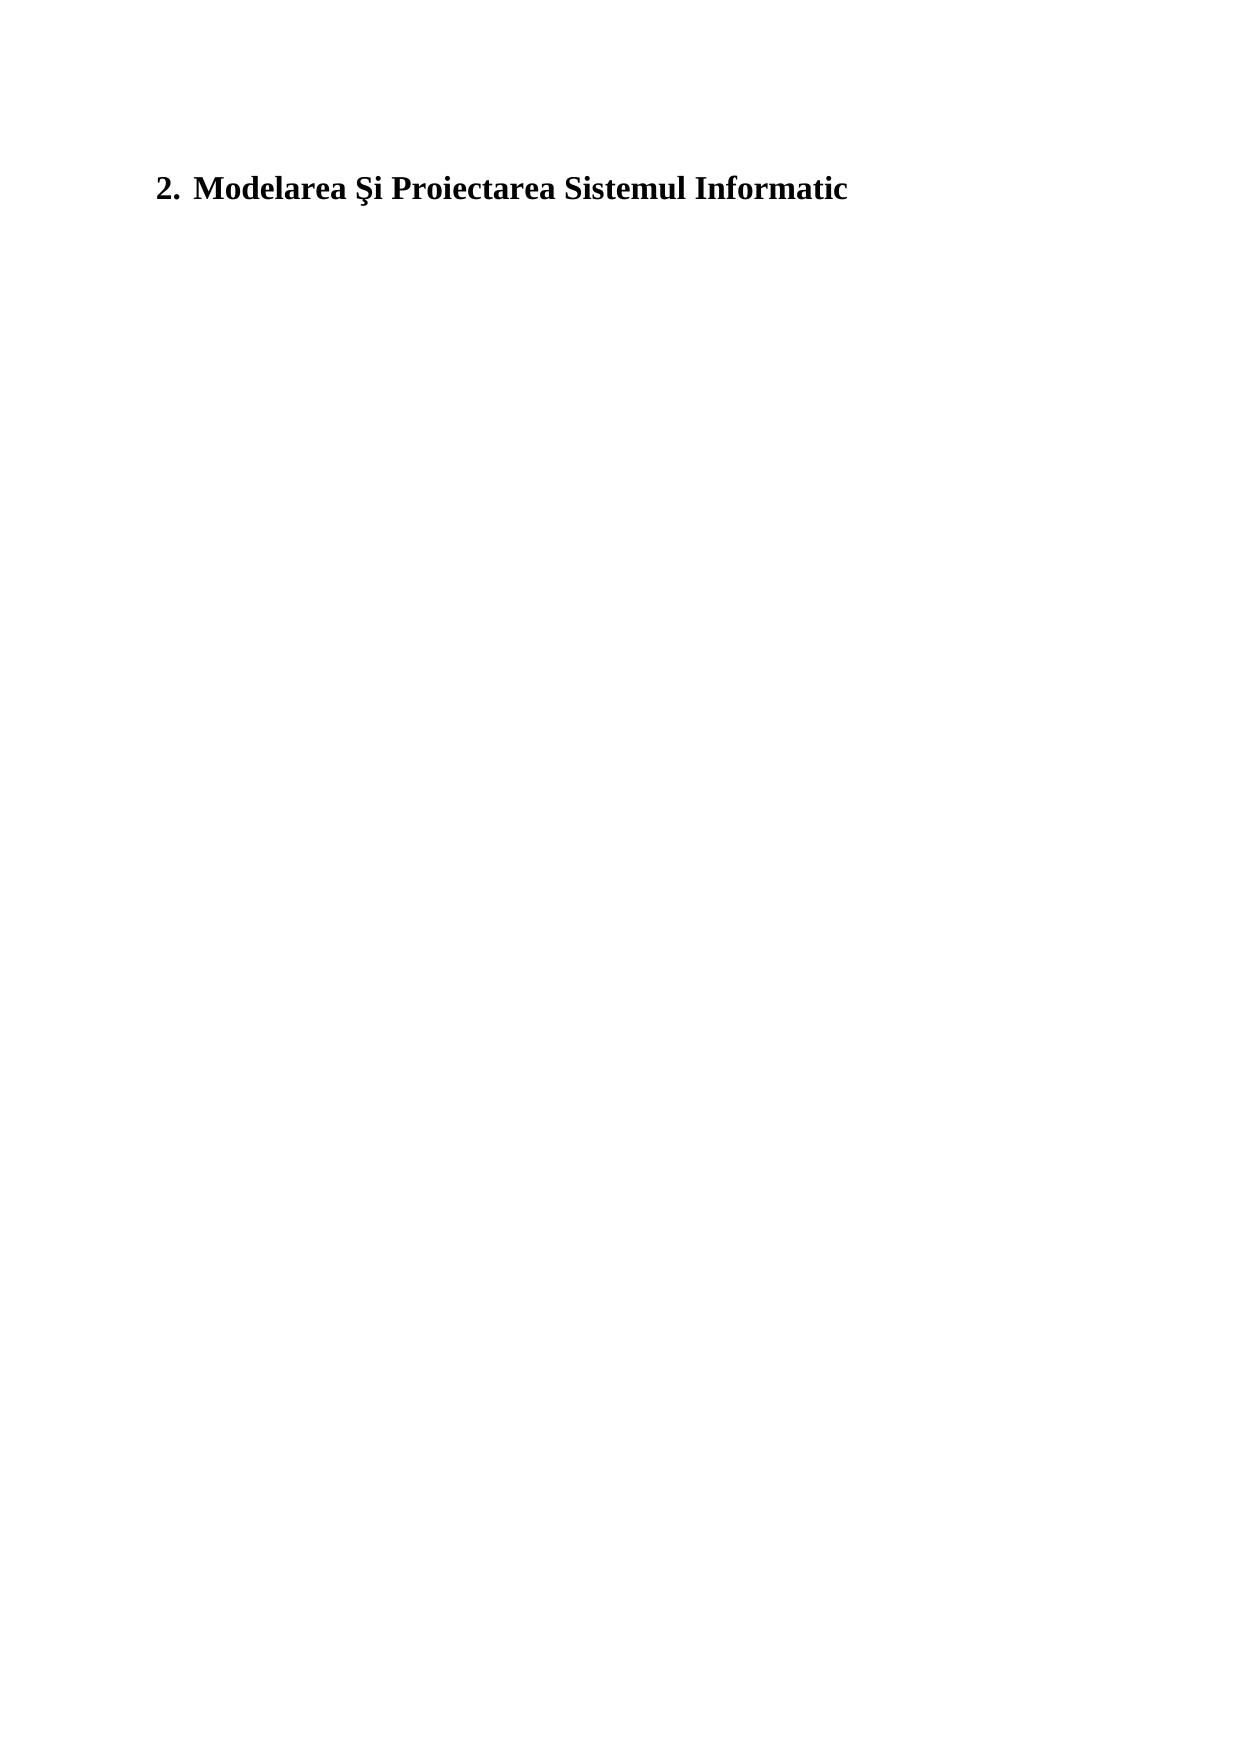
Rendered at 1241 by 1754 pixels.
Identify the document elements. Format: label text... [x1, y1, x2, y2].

subtitle Modelarea Şi Proiectarea Sistemul Informatic [156, 168, 1181, 206]
